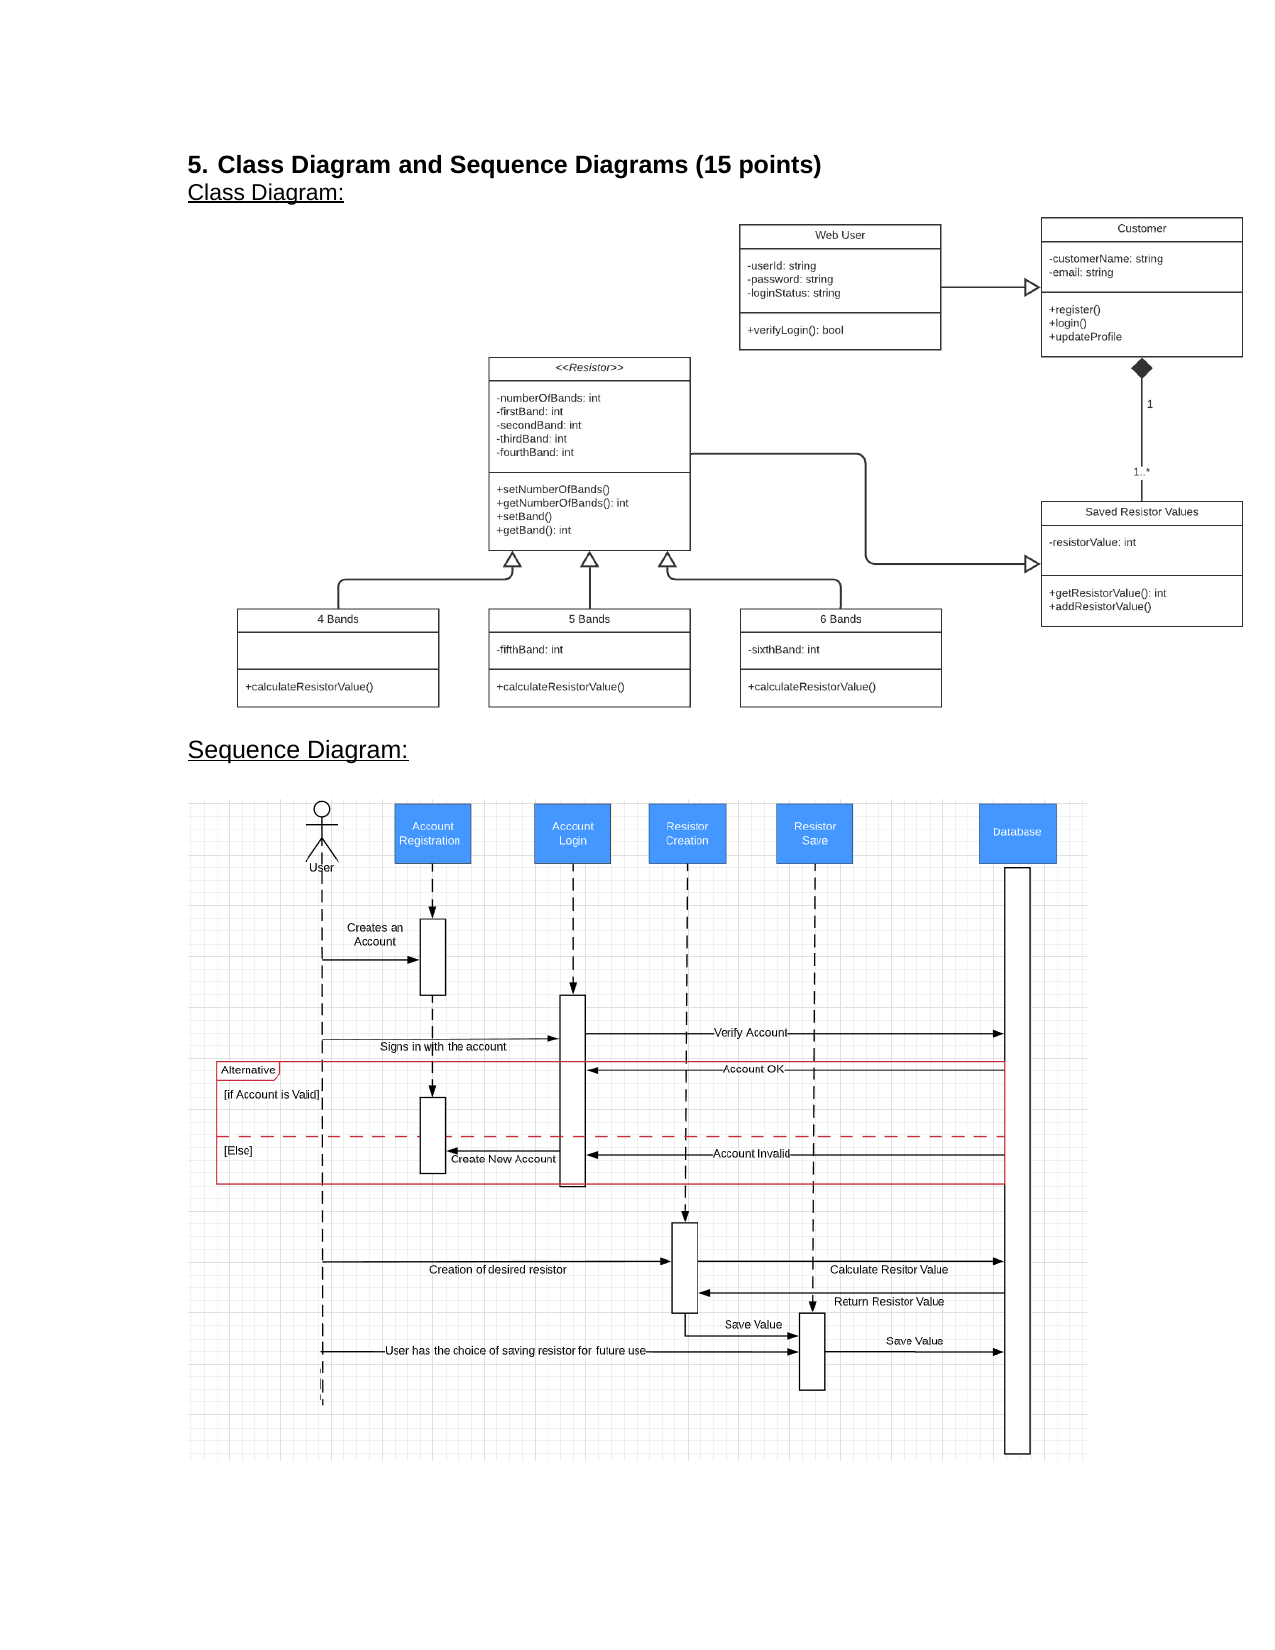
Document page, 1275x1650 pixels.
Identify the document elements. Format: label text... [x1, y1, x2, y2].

picture [187, 799, 1088, 1461]
subtitle Class Diagram and Sequence Diagrams (15 points) [187, 150, 1087, 179]
text Sequence Diagram: [187, 735, 1087, 763]
picture [187, 205, 1268, 735]
text Class Diagram: [187, 179, 1087, 205]
